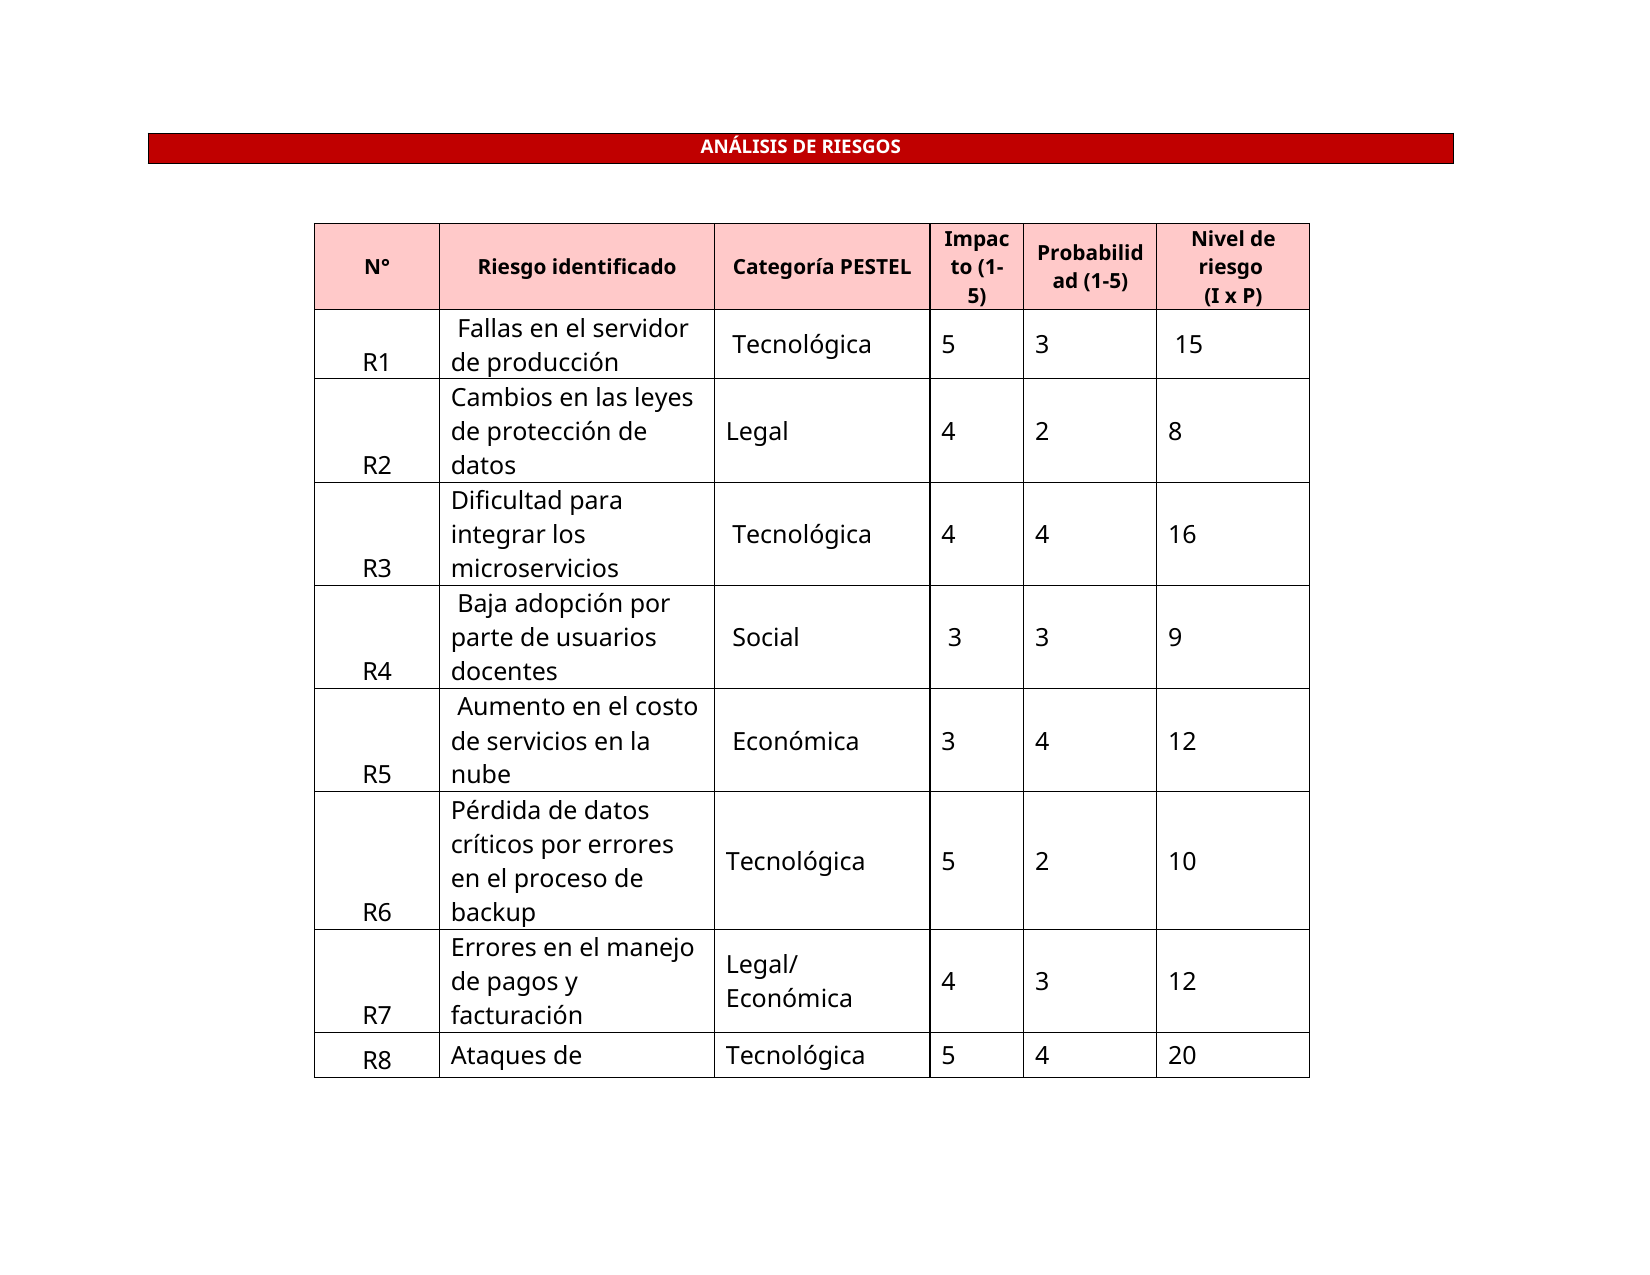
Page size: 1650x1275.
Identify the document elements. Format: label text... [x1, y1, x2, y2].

table_cell Tecnológica [715, 792, 929, 928]
table_cell R3 [315, 483, 439, 585]
table_cell R6 [315, 792, 439, 928]
table_cell 3 [1024, 930, 1156, 1032]
table_cell 9 [1157, 586, 1309, 688]
table_cell 4 [1024, 483, 1156, 585]
table_cell 16 [1157, 483, 1309, 585]
table_cell 8 [1157, 379, 1309, 482]
table_cell R2 [315, 379, 439, 482]
table_cell 12 [1157, 689, 1309, 791]
table_cell 3 [931, 586, 1023, 688]
table_cell R8 [315, 1033, 439, 1077]
table_cell 3 [1024, 310, 1156, 378]
table_cell 15 [1157, 310, 1309, 378]
table_header Probabilidad (1-5) [1024, 224, 1156, 309]
table_cell Tecnológica [715, 483, 929, 585]
table_cell 20 [1157, 1033, 1309, 1077]
table_cell 10 [1157, 792, 1309, 928]
table_cell 3 [1024, 586, 1156, 688]
table_header Riesgo identificado [440, 224, 714, 309]
table_cell R1 [315, 310, 439, 378]
table_header Nivel de riesgo (I x P) [1157, 224, 1309, 309]
table_header N° [315, 224, 439, 309]
table_cell Baja adopción por parte de usuarios docentes [440, 586, 714, 688]
table_cell Dificultad para integrar los microservicios [440, 483, 714, 585]
table_cell Social [715, 586, 929, 688]
table_cell 12 [1157, 930, 1309, 1032]
table_cell 5 [931, 1033, 1023, 1077]
table_cell 4 [1024, 1033, 1156, 1077]
table_cell Tecnológica [715, 310, 929, 378]
table_header ANÁLISIS DE RIESGOS [149, 134, 1453, 163]
table_cell 3 [931, 689, 1023, 791]
table_cell 4 [1024, 689, 1156, 791]
table_cell Errores en el manejo de pagos y facturación [440, 930, 714, 1032]
table_cell Legal [715, 379, 929, 482]
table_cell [440, 1033, 714, 1077]
table_cell R7 [315, 930, 439, 1032]
table_cell Aumento en el costo de servicios en la nube [440, 689, 714, 791]
table_cell 4 [931, 379, 1023, 482]
table_cell Fallas en el servidor de producción [440, 310, 714, 378]
table_cell Pérdida de datos críticos por errores en el proceso de backup [440, 792, 714, 928]
table_header Categoría PESTEL [715, 224, 929, 309]
table_cell 2 [1024, 792, 1156, 928]
table_cell R4 [315, 586, 439, 688]
table_cell 4 [931, 483, 1023, 585]
table_cell 2 [1024, 379, 1156, 482]
table_cell Legal/Económica [715, 930, 929, 1032]
table_header Impacto (1-5) [931, 224, 1023, 309]
table_cell R5 [315, 689, 439, 791]
table_cell Cambios en las leyes de protección de datos [440, 379, 714, 482]
table_cell 4 [931, 930, 1023, 1032]
table_cell Tecnológica [715, 1033, 929, 1077]
table_cell Económica [715, 689, 929, 791]
table_cell 5 [931, 310, 1023, 378]
table_cell 5 [931, 792, 1023, 928]
